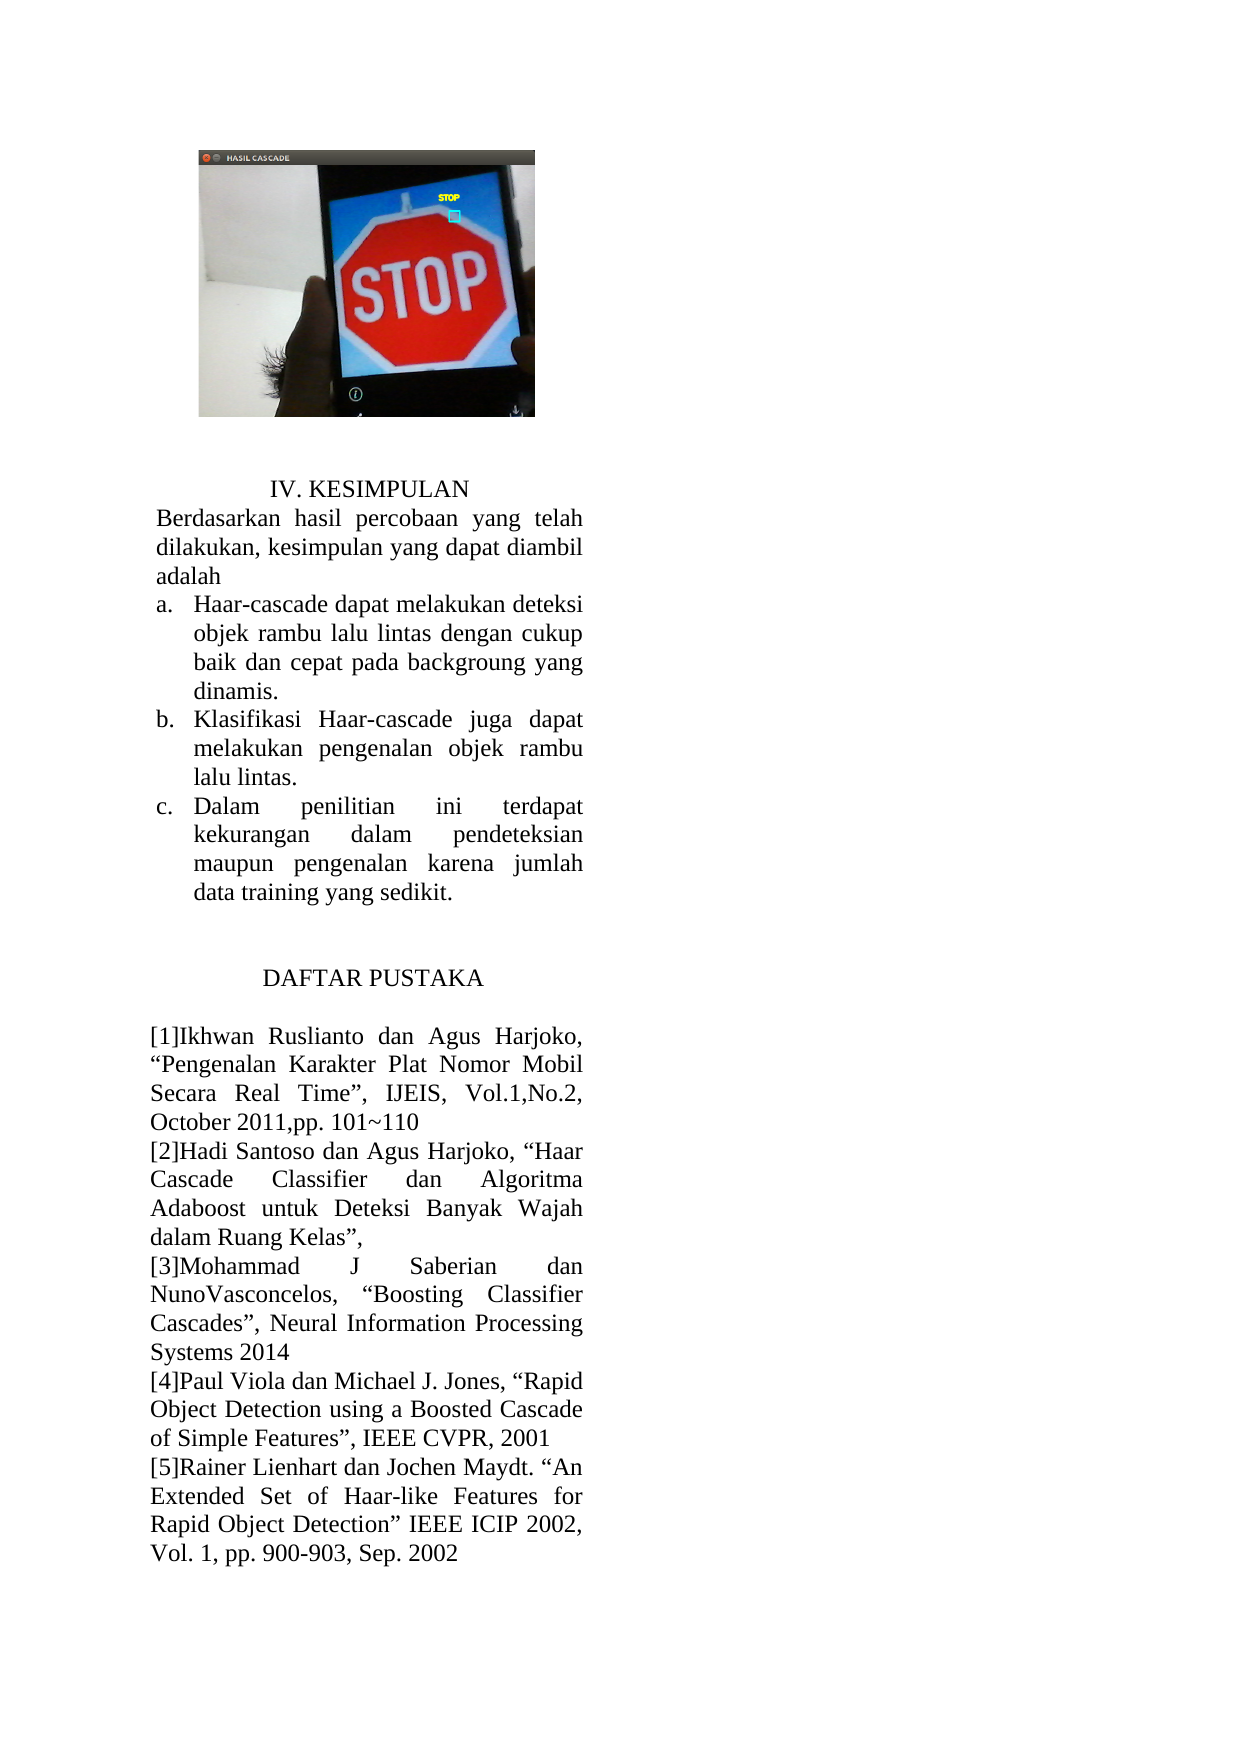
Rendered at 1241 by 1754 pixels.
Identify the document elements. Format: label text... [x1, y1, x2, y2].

list [5]Rainer Lienhart dan Jochen Maydt. “An Extended Set of Haar-like Features for Rapid Object Detection” IEEE ICIP 2002, Vol. 1, pp. 900-903, Sep. 2002 [150, 1452, 583, 1567]
list Klasifikasi Haar-cascade juga dapat melakukan pengenalan objek rambu lalu lintas. [156, 704, 583, 791]
list Berdasarkan hasil percobaan yang telah dilakukan, kesimpulan yang dapat diambil adalah [156, 503, 583, 589]
list DAFTAR PUSTAKA [262, 963, 583, 992]
list Dalam penilitian ini terdapat kekurangan dalam pendeteksian maupun pengenalan karena jumlah data training yang sedikit. [156, 791, 583, 906]
list [1]Ikhwan Ruslianto dan Agus Harjoko, “Pengenalan Karakter Plat Nomor Mobil Secara Real Time”, IJEIS, Vol.1,No.2, October 2011,pp. 101~110 [150, 1021, 583, 1136]
picture [198, 150, 535, 417]
list [3]Mohammad J Saberian dan NunoVasconcelos, “Boosting Classifier Cascades”, Neural Information Processing Systems 2014 [150, 1251, 583, 1366]
list [4]Paul Viola dan Michael J. Jones, “Rapid Object Detection using a Boosted Cascade of Simple Features”, IEEE CVPR, 2001 [150, 1366, 583, 1452]
list Haar-cascade dapat melakukan deteksi objek rambu lalu lintas dengan cukup baik dan cepat pada backgroung yang dinamis. [156, 589, 583, 704]
list KESIMPULAN [156, 474, 583, 503]
list [2]Hadi Santoso dan Agus Harjoko, “Haar Cascade Classifier dan Algoritma Adaboost untuk Deteksi Banyak Wajah dalam Ruang Kelas”, [150, 1136, 583, 1251]
